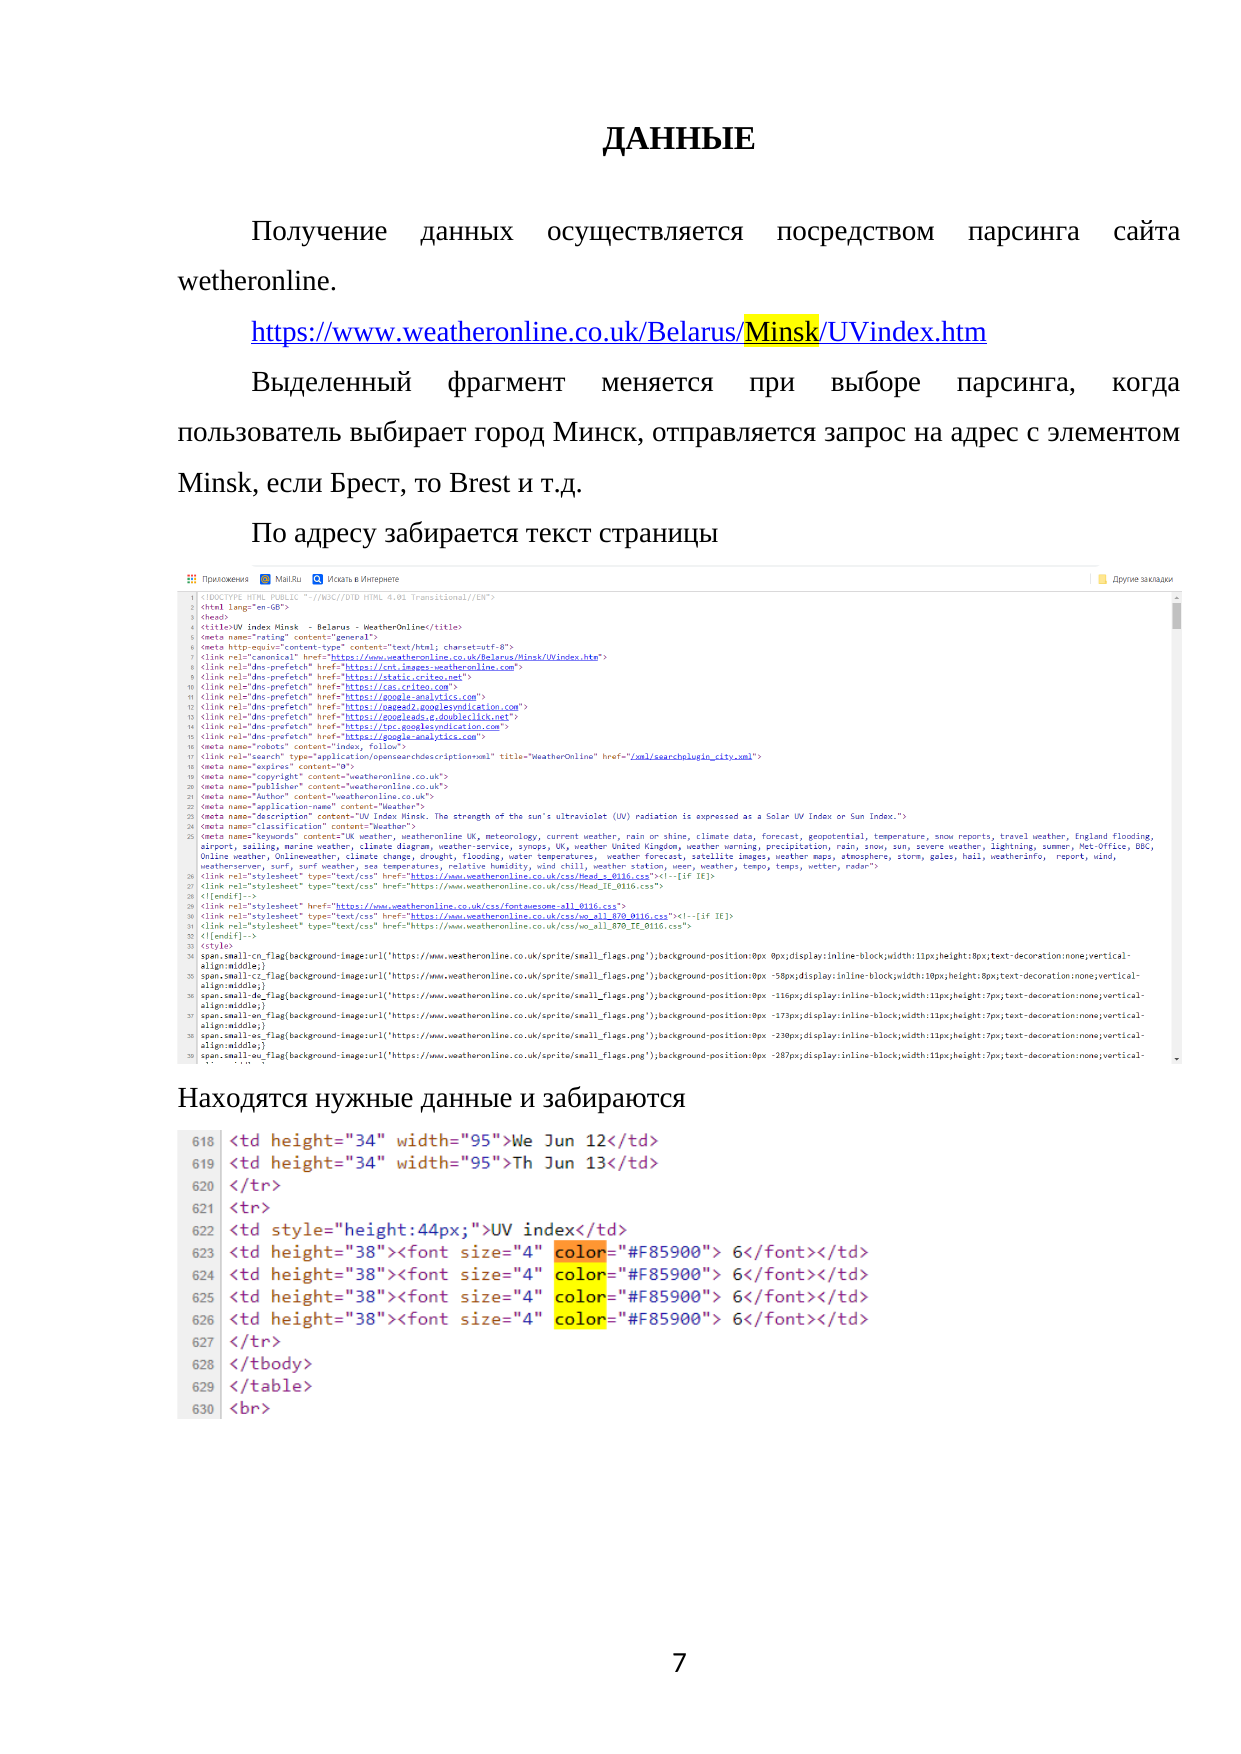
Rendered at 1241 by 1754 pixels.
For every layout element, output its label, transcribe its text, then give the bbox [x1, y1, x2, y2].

text Выделенный фрагмент меняется при выборе парсинга, когда пользователь выбирает город Минск, отправляется запрос на адрес с элементом Minsk, если Брест, то Brest и т.д. [177, 364, 1181, 498]
text По адресу забирается текст страницы [177, 515, 1181, 548]
text https://www.weatheronline.co.uk/Belarus/Minsk/UVindex.htm [819, 314, 1181, 347]
text Получение данных осуществляется посредством парсинга сайта wetheronline. [177, 213, 1181, 297]
text Данные [177, 118, 1181, 156]
text Находятся нужные данные и забираются [177, 1080, 1181, 1114]
picture [177, 565, 1182, 1064]
text https://www.weatheronline.co.uk/Belarus/Minsk/UVindex.htm [177, 314, 744, 347]
picture [177, 1130, 935, 1419]
